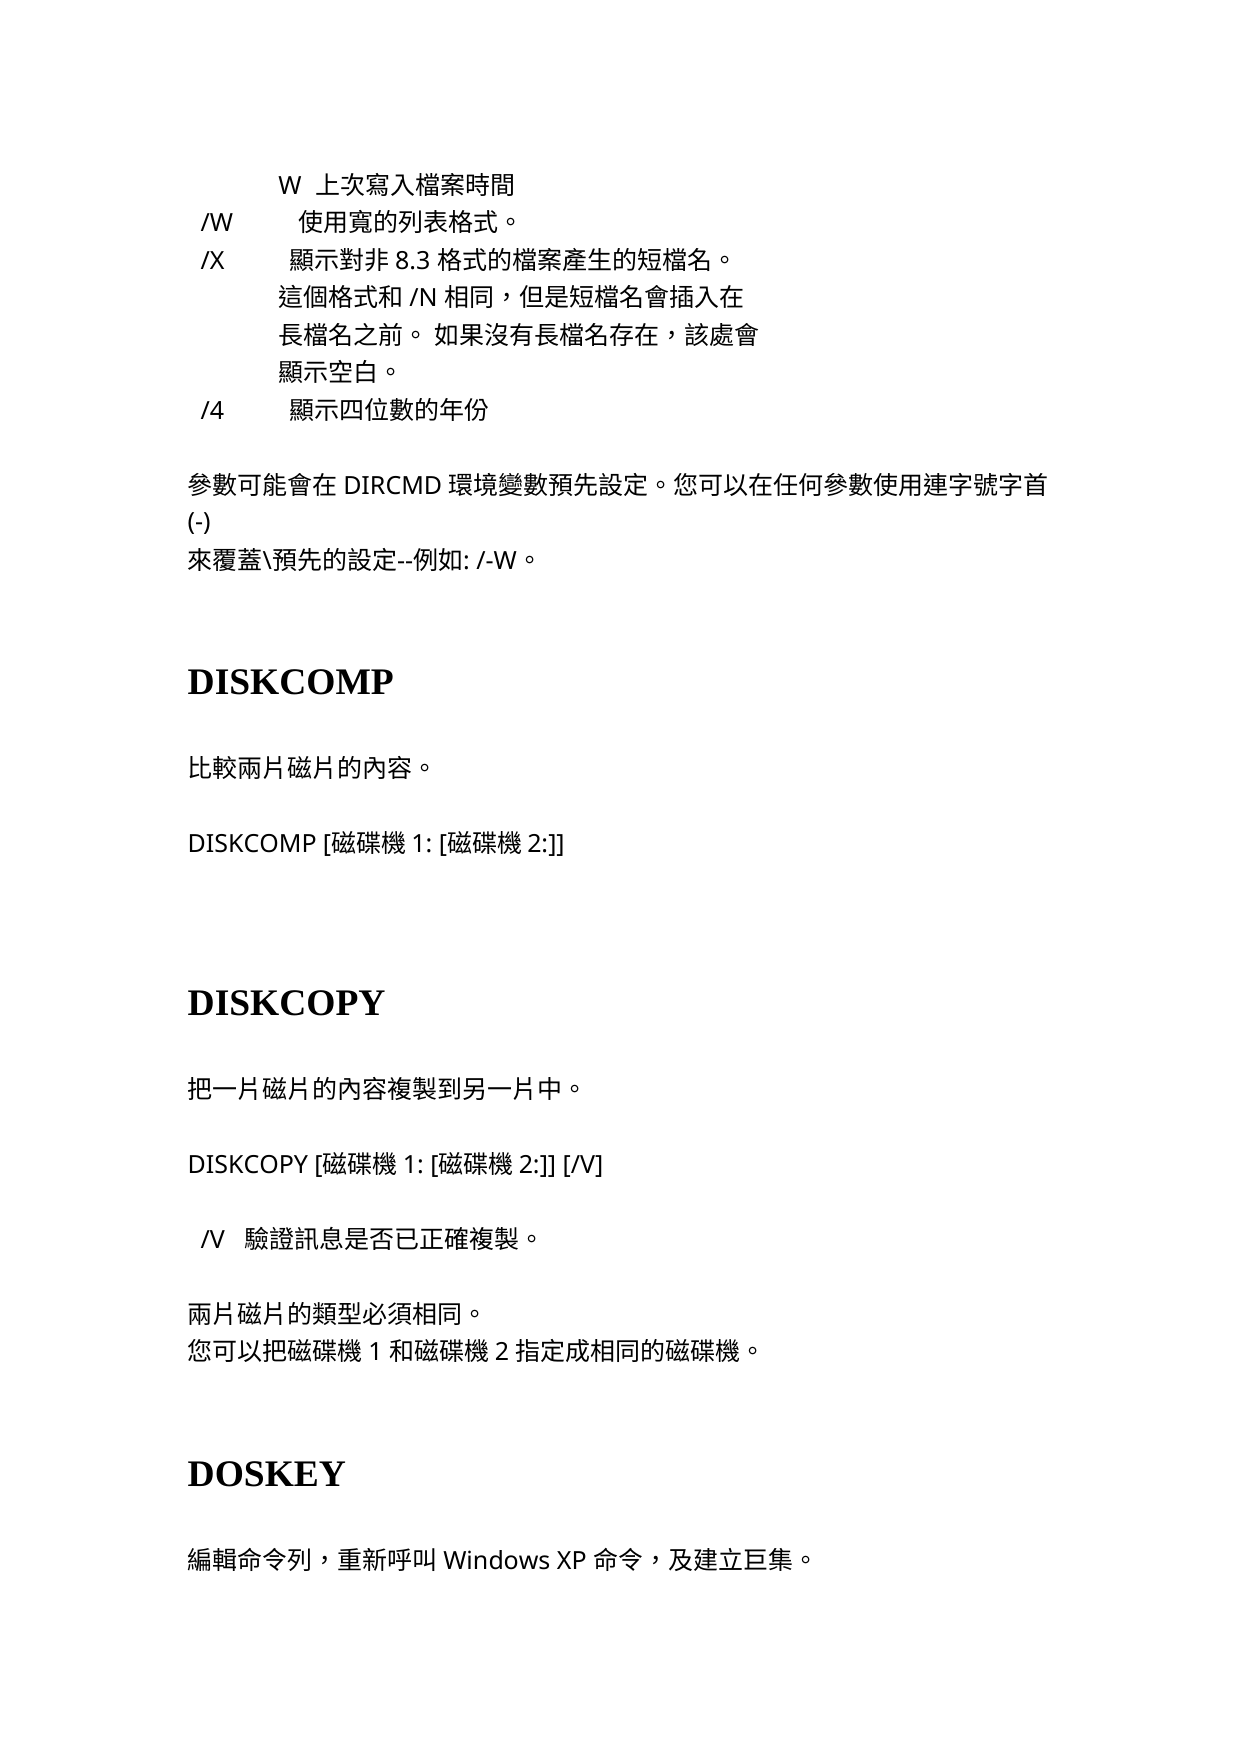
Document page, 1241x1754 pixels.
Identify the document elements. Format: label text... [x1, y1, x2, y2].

text DISKCOMP [187, 644, 1053, 719]
text /V 驗證訊息是否已正確複製。 [187, 1219, 1053, 1256]
text 把一片磁片的內容複製到另一片中。 [187, 1069, 1053, 1106]
text W 上次寫入檔案時間 [187, 164, 1053, 202]
text /4 顯示四位數的年份 [187, 389, 1053, 427]
text 參數可能會在 DIRCMD 環境變數預先設定。您可以在任何參數使用連字號字首(-) [187, 464, 1053, 539]
text 長檔名之前。 如果沒有長檔名存在，該處會 [187, 314, 1053, 352]
text /X 顯示對非 8.3 格式的檔案產生的短檔名。 [187, 239, 1053, 277]
text DISKCOPY [磁碟機1: [磁碟機2:]] [/V] [187, 1144, 1053, 1181]
text /W 使用寬的列表格式。 [187, 202, 1053, 239]
text 比較兩片磁片的內容。 [187, 748, 1053, 785]
text DISKCOMP [磁碟機1: [磁碟機2:]] [187, 823, 1053, 860]
text 編輯命令列，重新呼叫 Windows XP 命令，及建立巨集。 [187, 1539, 1053, 1577]
text DISKCOPY [187, 964, 1053, 1039]
text 這個格式和 /N 相同，但是短檔名會插入在 [187, 277, 1053, 314]
text 來覆蓋\預先的設定--例如: /-W。 [187, 539, 1053, 577]
text 顯示空白。 [187, 352, 1053, 389]
text 兩片磁片的類型必須相同。 [187, 1294, 1053, 1331]
text 您可以把磁碟機 1 和磁碟機 2 指定成相同的磁碟機。 [187, 1331, 1053, 1369]
text DOSKEY [187, 1435, 1053, 1510]
